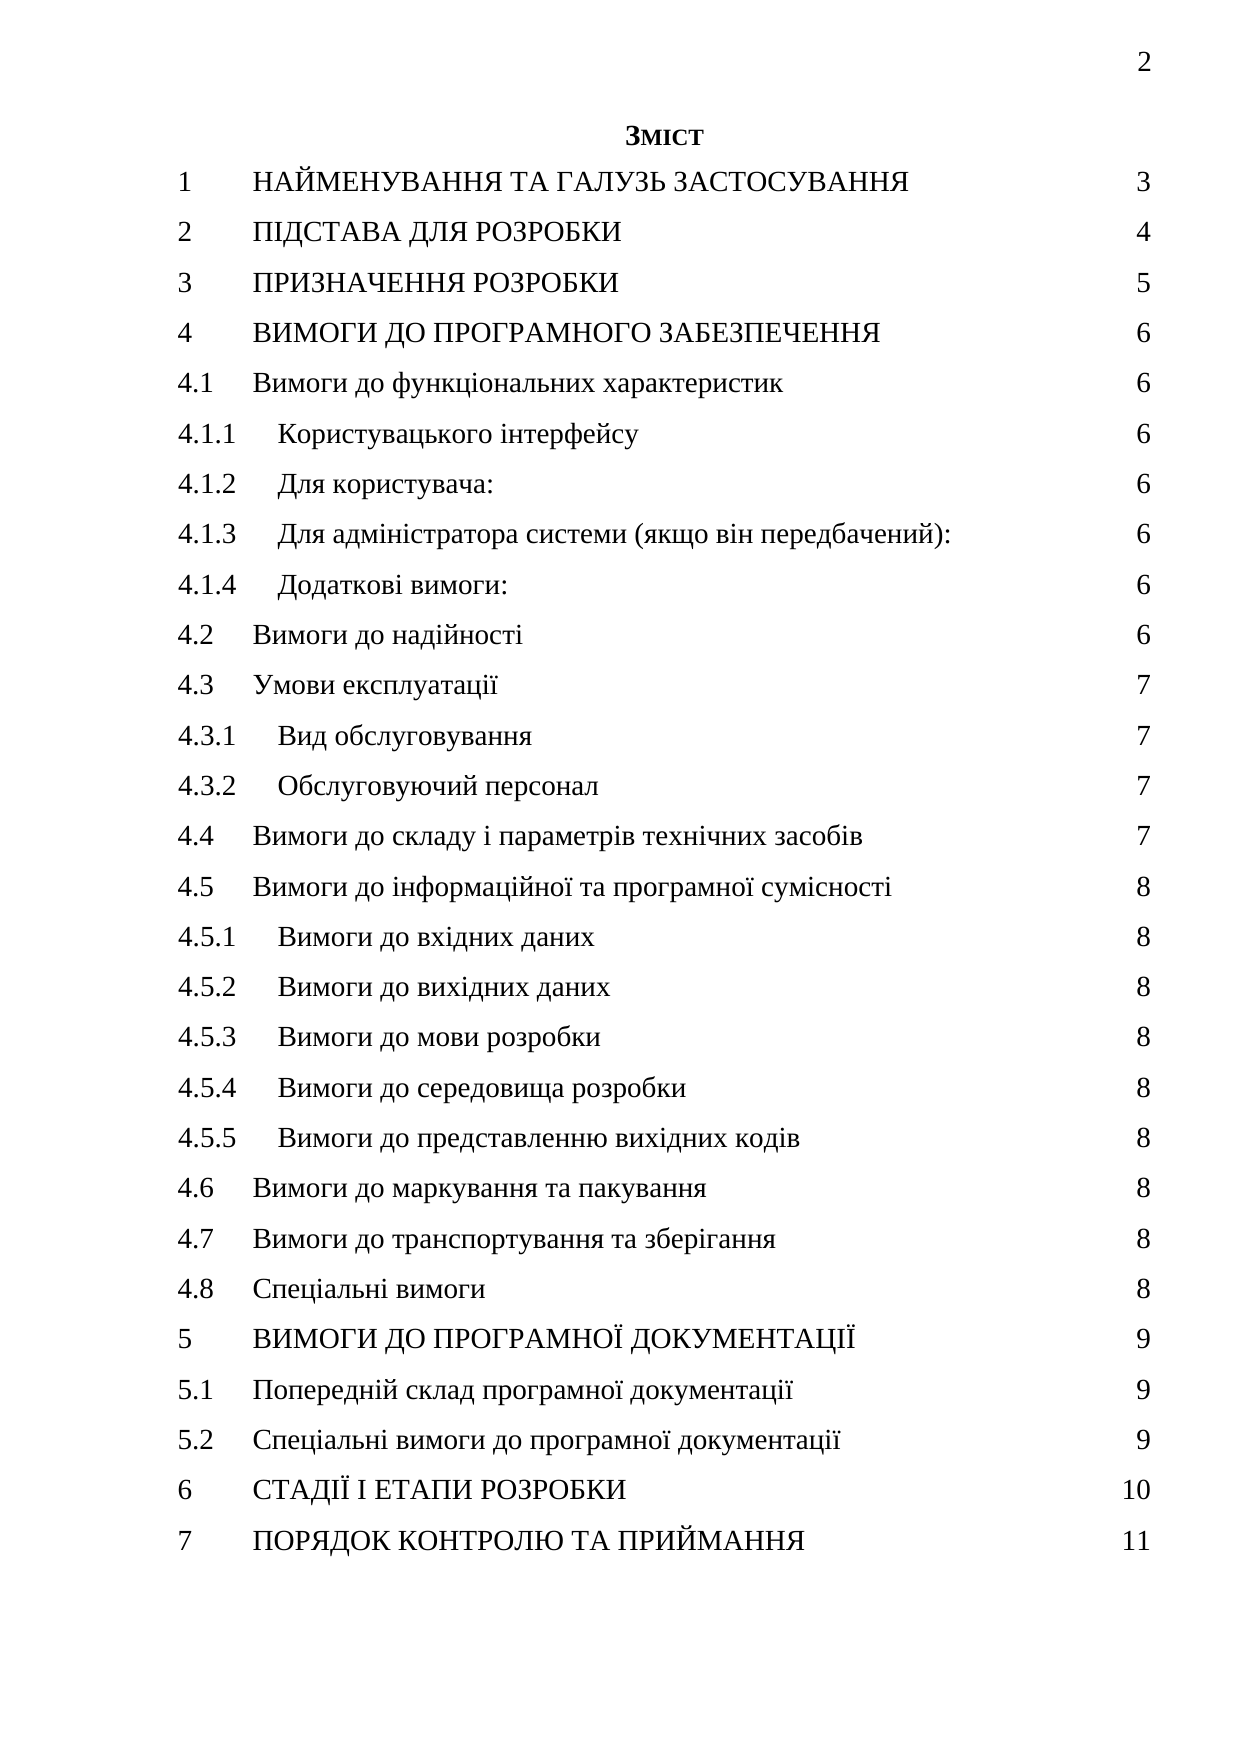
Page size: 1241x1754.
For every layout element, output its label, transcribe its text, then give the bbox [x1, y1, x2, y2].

text Зміст [177, 118, 1152, 152]
